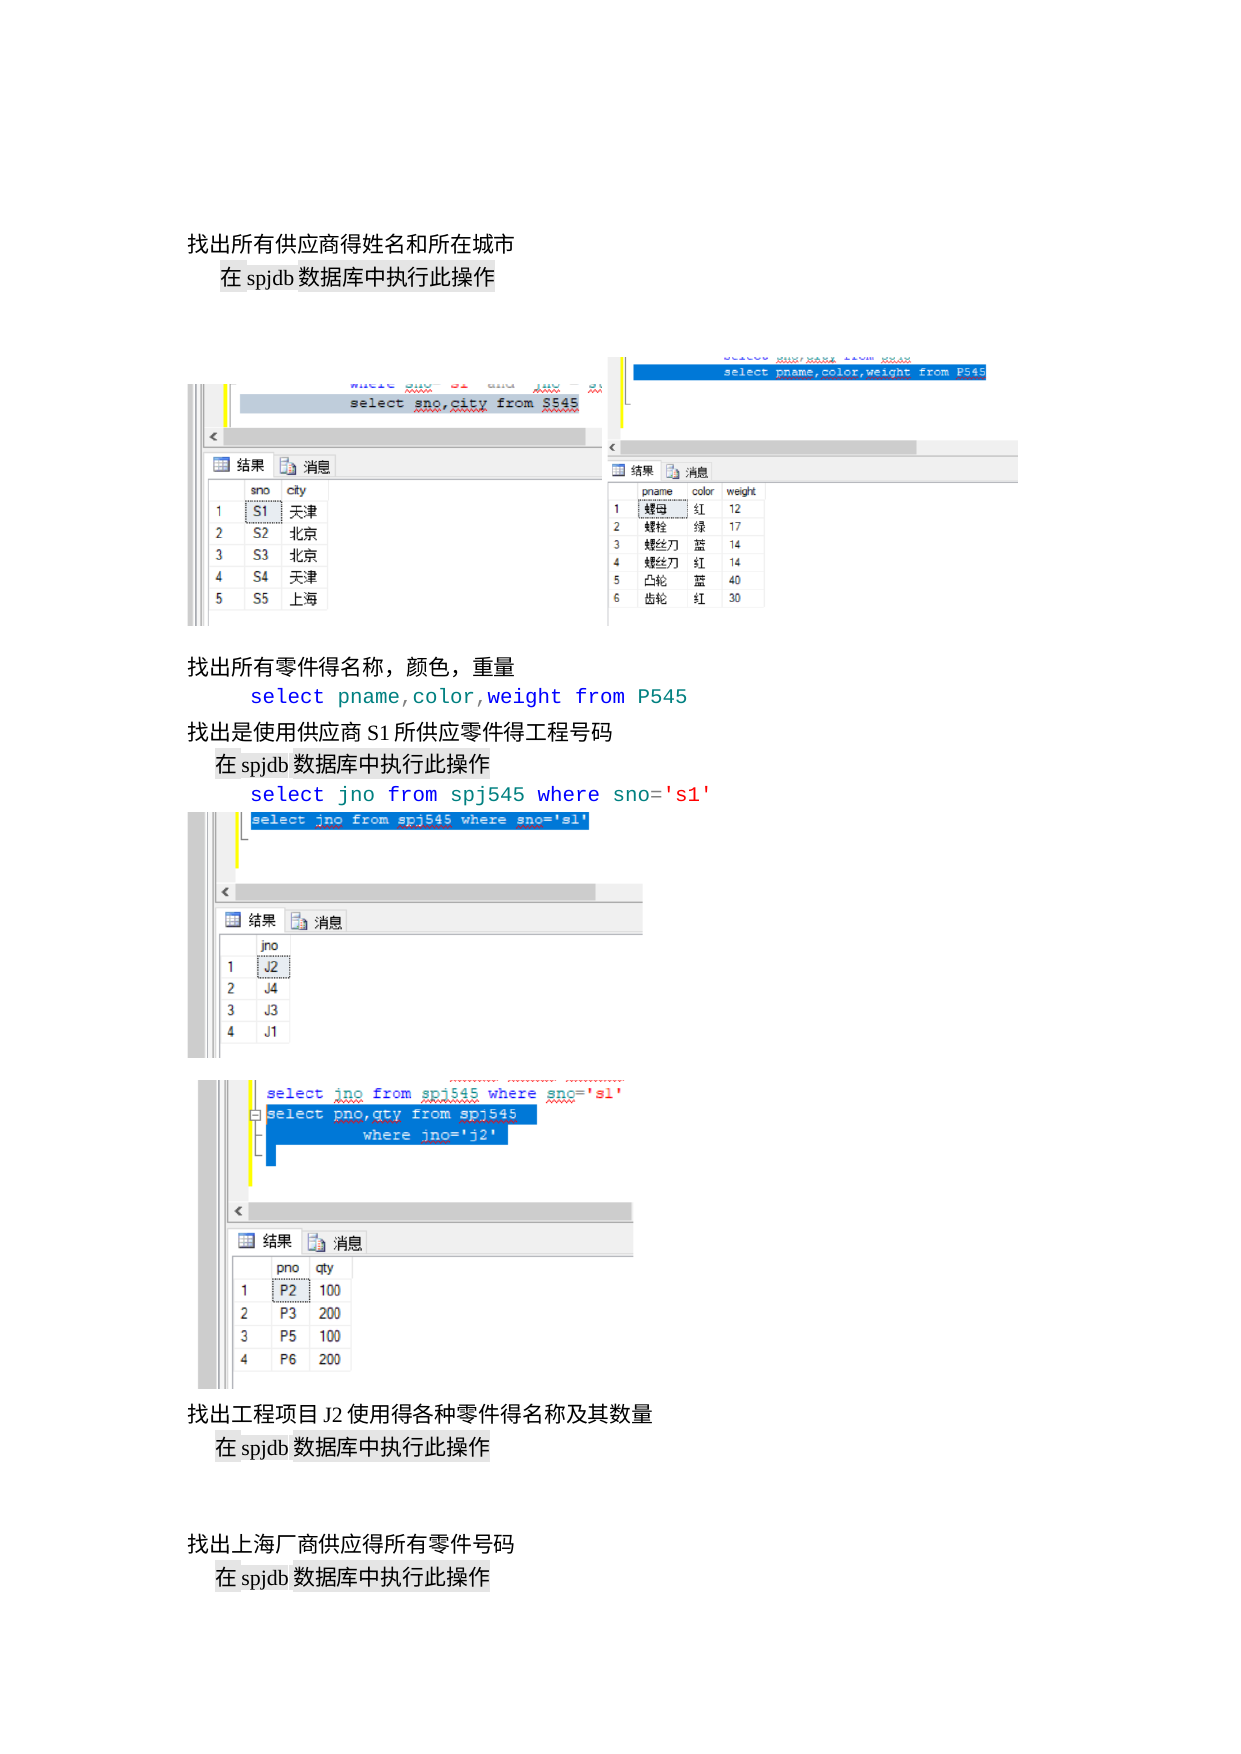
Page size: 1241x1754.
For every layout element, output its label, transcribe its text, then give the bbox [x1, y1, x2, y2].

picture [187, 1080, 634, 1389]
text 在spjdb数据库中执行此操作 [187, 259, 1053, 292]
text 在spjdb数据库中执行此操作 [187, 747, 1053, 779]
text 找出工程项目J2使用得各种零件得名称及其数量 [187, 1397, 1053, 1429]
text select jno from spj545 where sno='s1' [187, 779, 1053, 812]
text 在spjdb数据库中执行此操作 [187, 1559, 1053, 1592]
text select pname,color,weight from P545 [187, 682, 1053, 714]
picture [187, 384, 602, 626]
picture [187, 812, 643, 1058]
text 找出所有零件得名称，颜色，重量 [187, 649, 1053, 682]
text 在spjdb数据库中执行此操作 [187, 1429, 1053, 1462]
picture [607, 357, 1018, 626]
text 找出是使用供应商S1所供应零件得工程号码 [187, 714, 1053, 747]
text 找出所有供应商得姓名和所在城市 [187, 227, 1053, 259]
text 找出上海厂商供应得所有零件号码 [187, 1527, 1053, 1559]
